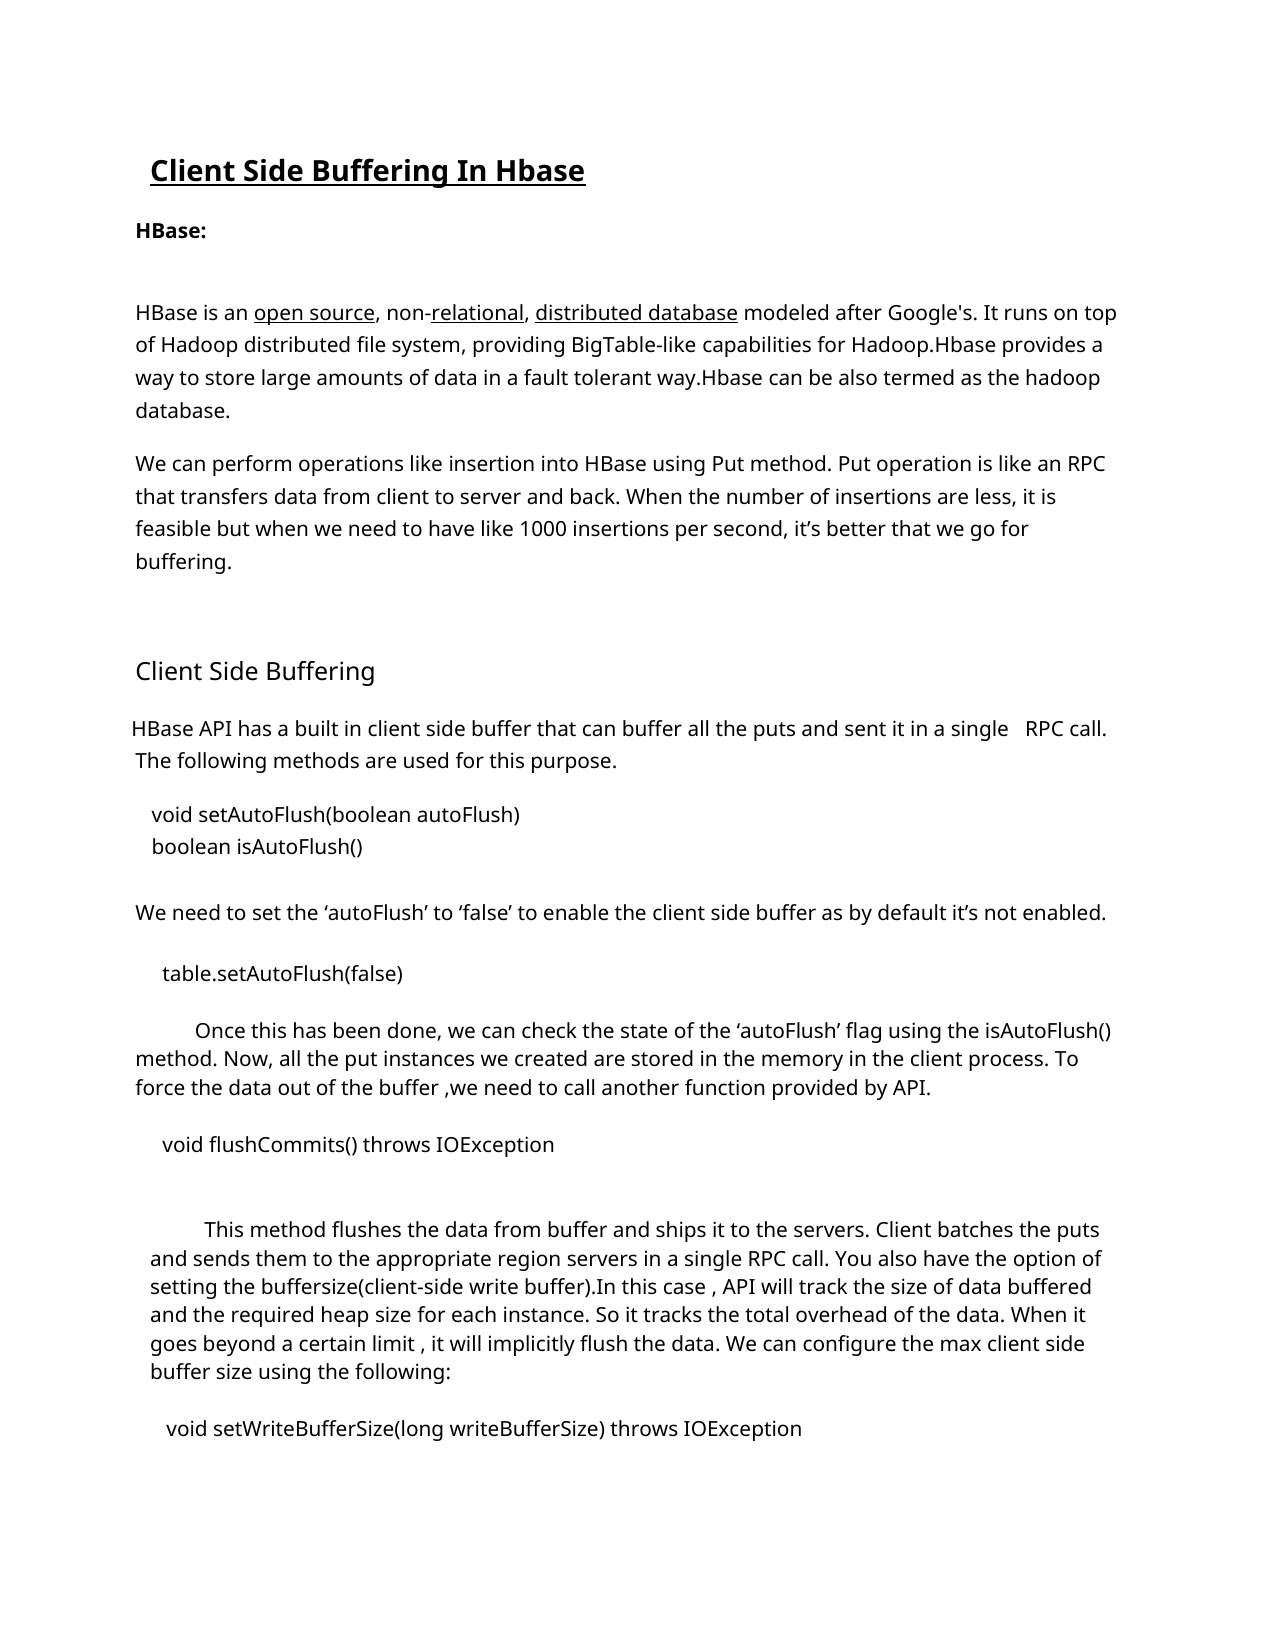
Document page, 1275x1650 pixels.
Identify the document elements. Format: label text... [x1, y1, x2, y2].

text HBase is an open source, non-relational, distributed database modeled after Google's. It runs on top of Hadoop distributed file system, providing BigTable-like capabilities for Hadoop.Hbase provides a way to store large amounts of data in a fault tolerant way.Hbase can be also termed as the hadoop database. [135, 298, 1125, 424]
text void setAutoFlush(boolean autoFlush) [135, 800, 1125, 828]
text Once this has been done, we can check the state of the ‘autoFlush’ flag using the isAutoFlush() method. Now, all the put instances we created are stored in the memory in the client process. To force the data out of the buffer ,we need to call another function provided by API. [135, 1016, 1125, 1101]
text Client Side Buffering In Hbase [150, 150, 1125, 190]
text Client Side Buffering [135, 654, 1125, 688]
text void setWriteBufferSize(long writeBufferSize) throws IOException [150, 1414, 1125, 1443]
text We need to set the ‘autoFlush’ to ‘false’ to enable the client side buffer as by default it’s not enabled. [135, 898, 1125, 926]
text We can perform operations like insertion into HBase using Put method. Put operation is like an RPC that transfers data from client to server and back. When the number of insertions are less, it is feasible but when we need to have like 1000 insertions per second, it’s better that we go for buffering. [135, 449, 1125, 575]
text This method flushes the data from buffer and ships it to the servers. Client batches the puts and sends them to the appropriate region servers in a single RPC call. You also have the option of setting the buffersize(client-side write buffer).In this case , API will track the size of data buffered and the required heap size for each instance. So it tracks the total overhead of the data. When it goes beyond a certain limit , it will implicitly flush the data. We can configure the max client side buffer size using the following: [150, 1215, 1125, 1386]
text HBase: [135, 216, 1125, 245]
text HBase API has a built in client side buffer that can buffer all the puts and sent it in a single RPC call. The following methods are used for this purpose. [120, 714, 1125, 775]
text table.setAutoFlush(false) [135, 959, 1125, 988]
text boolean isAutoFlush() [135, 832, 1125, 861]
text void flushCommits() throws IOException [135, 1130, 1125, 1158]
